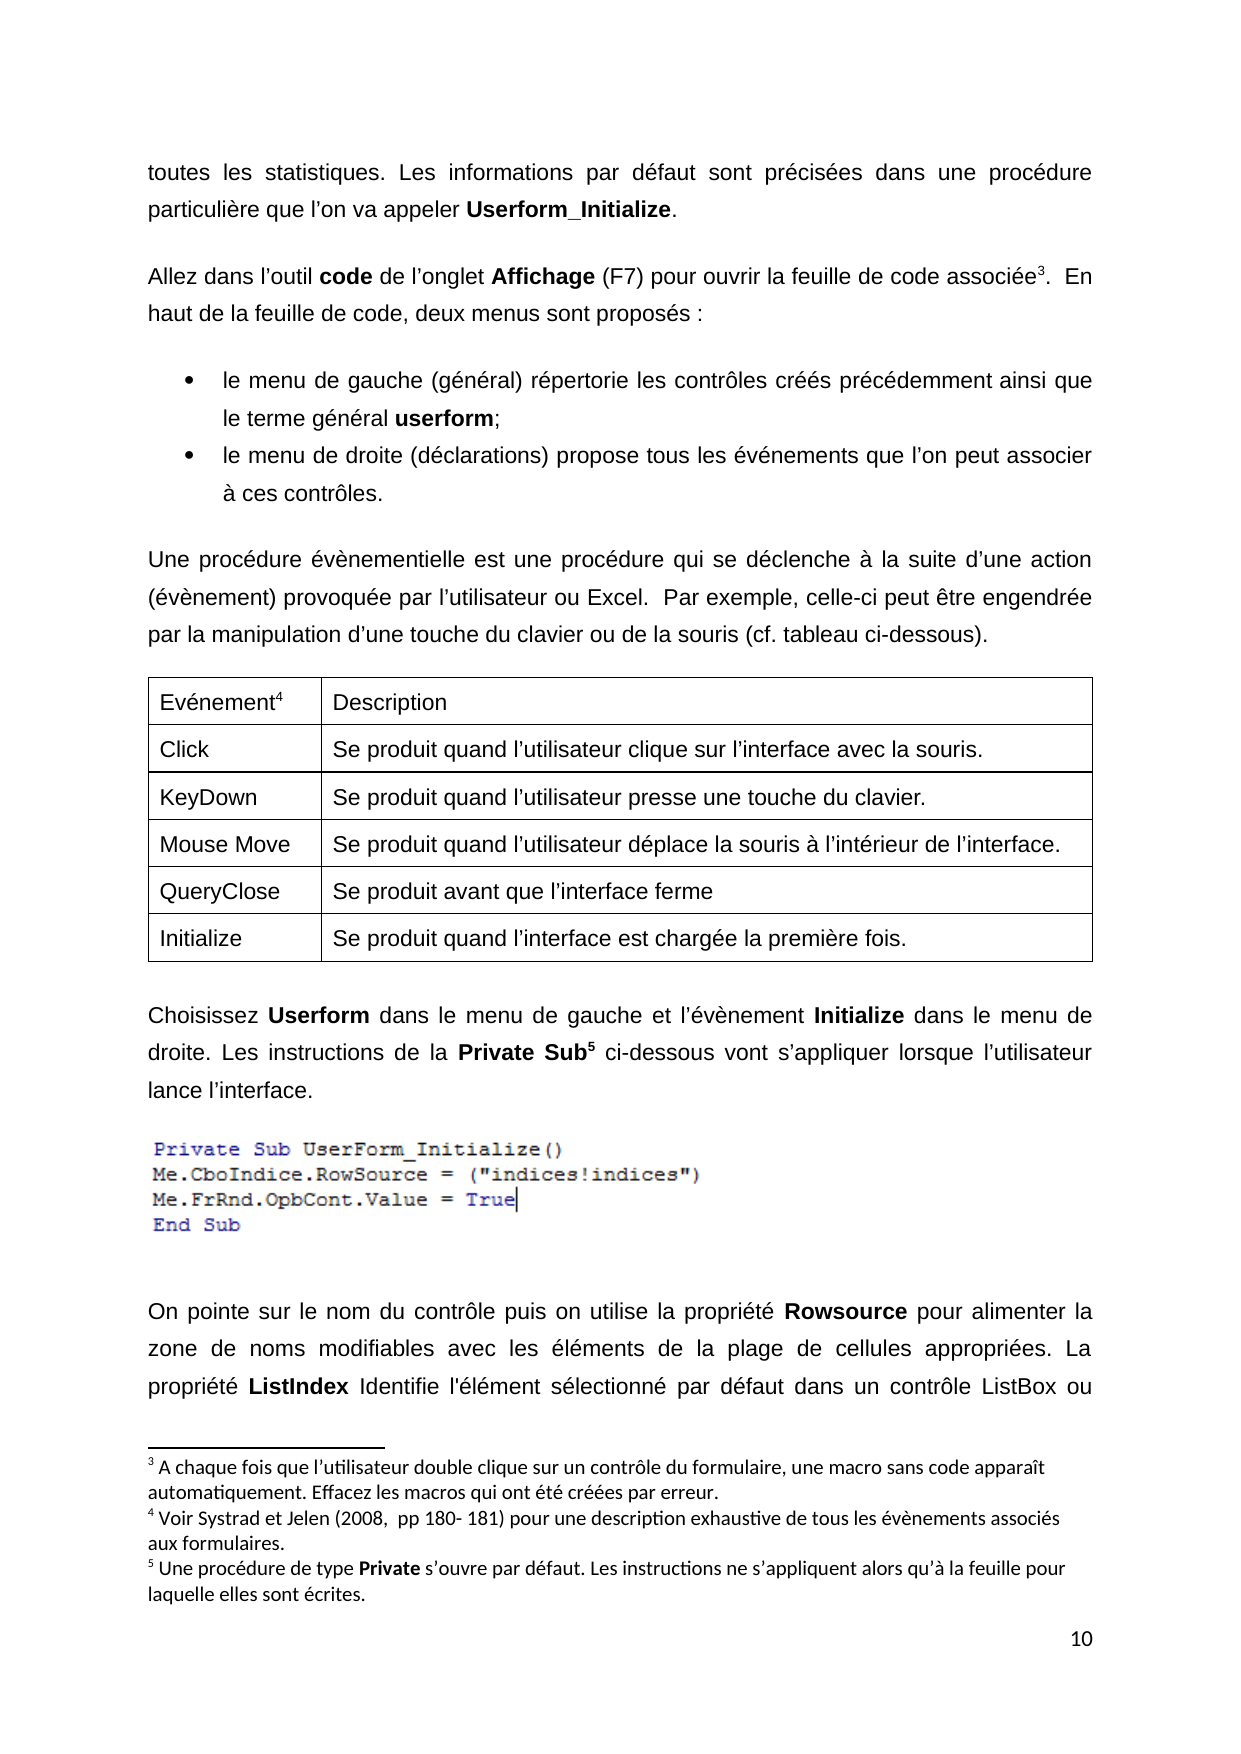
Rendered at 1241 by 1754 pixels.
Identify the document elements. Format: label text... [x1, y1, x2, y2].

table_header Description [322, 678, 1092, 724]
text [148, 148, 1093, 223]
table_cell KeyDown [149, 773, 321, 819]
table_cell Mouse Move [149, 820, 321, 866]
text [148, 1287, 1093, 1399]
text Une procédure évènementielle est une procédure qui se déclenche à la suite d’une action (évènement) provoquée par l’utilisateur ou Excel. Par exemple, celle-ci peut être engendrée par la manipulation d’une touche du clavier ou de la souris (cf. tableau ci-dessous). [148, 535, 1093, 648]
table_header Evénement [149, 678, 321, 724]
table_cell Click [149, 725, 321, 771]
table_cell Se produit avant que l’interface ferme [322, 867, 1092, 913]
picture [147, 1132, 754, 1258]
list le menu de gauche (général) répertorie les contrôles créés précédemment ainsi que le terme général userform; [185, 356, 1093, 431]
table_cell Se produit quand l’utilisateur clique sur l’interface avec la souris. [322, 725, 1092, 771]
table_cell Se produit quand l’utilisateur déplace la souris à l’intérieur de l’interface. [322, 820, 1092, 866]
table_cell Initialize [149, 914, 321, 961]
table_cell QueryClose [149, 867, 321, 913]
list le menu de droite (déclarations) propose tous les événements que l’on peut associer à ces contrôles. [185, 431, 1093, 506]
table_cell Se produit quand l’utilisateur presse une touche du clavier. [322, 773, 1092, 819]
text Choisissez Userform dans le menu de gauche et l’évènement Initialize dans le menu de droite. Les instructions de la Private Sub ci-dessous vont s’appliquer lorsque l’utilisateur lance l’interface. [148, 991, 1093, 1103]
text Allez dans l’outil code de l’onglet Affichage (F7) pour ouvrir la feuille de code associée. En haut de la feuille de code, deux menus sont proposés : [148, 252, 1093, 327]
table_cell Se produit quand l’interface est chargée la première fois. [322, 914, 1092, 961]
